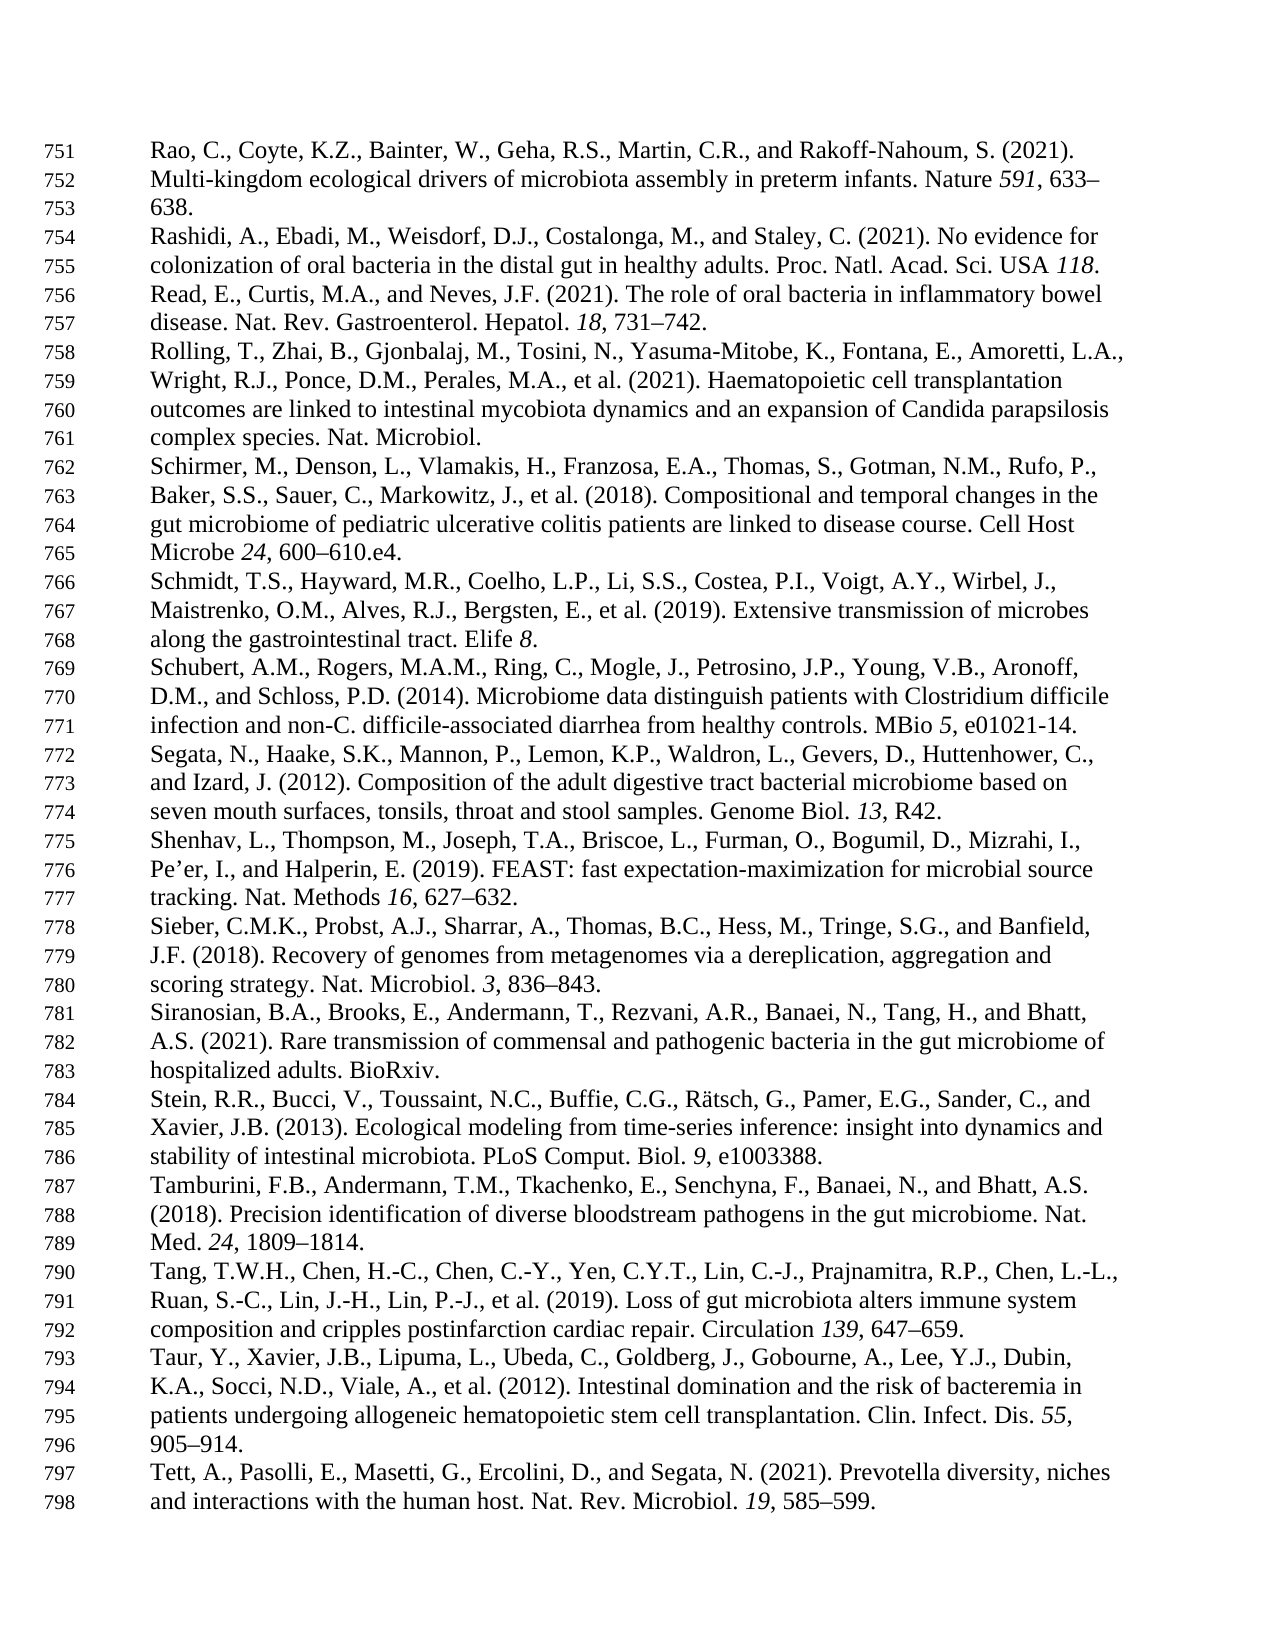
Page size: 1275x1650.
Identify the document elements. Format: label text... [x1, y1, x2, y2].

text Shenhav, L., Thompson, M., Joseph, T.A., Briscoe, L., Furman, O., Bogumil, D., Mizrahi, I., Pe’er, I., and Halperin, E. (2019). FEAST: fast expectation-maximization for microbial source tracking. Nat. Methods 16, 627–632. [150, 825, 1125, 911]
text Schmidt, T.S., Hayward, M.R., Coelho, L.P., Li, S.S., Costea, P.I., Voigt, A.Y., Wirbel, J., Maistrenko, O.M., Alves, R.J., Bergsten, E., et al. (2019). Extensive transmission of microbes along the gastrointestinal tract. Elife 8. [150, 566, 1125, 652]
text Schubert, A.M., Rogers, M.A.M., Ring, C., Mogle, J., Petrosino, J.P., Young, V.B., Aronoff, D.M., and Schloss, P.D. (2014). Microbiome data distinguish patients with Clostridium difficile infection and non-C. difficile-associated diarrhea from healthy controls. MBio 5, e01021-14. [150, 652, 1125, 739]
text Tang, T.W.H., Chen, H.-C., Chen, C.-Y., Yen, C.Y.T., Lin, C.-J., Prajnamitra, R.P., Chen, L.-L., Ruan, S.-C., Lin, J.-H., Lin, P.-J., et al. (2019). Loss of gut microbiota alters immune system composition and cripples postinfarction cardiac repair. Circulation 139, 647–659. [150, 1256, 1125, 1342]
text Rolling, T., Zhai, B., Gjonbalaj, M., Tosini, N., Yasuma-Mitobe, K., Fontana, E., Amoretti, L.A., Wright, R.J., Ponce, D.M., Perales, M.A., et al. (2021). Haematopoietic cell transplantation outcomes are linked to intestinal mycobiota dynamics and an expansion of Candida parapsilosis complex species. Nat. Microbiol. [150, 336, 1125, 451]
text Sieber, C.M.K., Probst, A.J., Sharrar, A., Thomas, B.C., Hess, M., Tringe, S.G., and Banfield, J.F. (2018). Recovery of genomes from metagenomes via a dereplication, aggregation and scoring strategy. Nat. Microbiol. 3, 836–843. [150, 911, 1125, 997]
text Rao, C., Coyte, K.Z., Bainter, W., Geha, R.S., Martin, C.R., and Rakoff-Nahoum, S. (2021). Multi-kingdom ecological drivers of microbiota assembly in preterm infants. Nature 591, 633–638. [150, 135, 1125, 221]
text Tett, A., Pasolli, E., Masetti, G., Ercolini, D., and Segata, N. (2021). Prevotella diversity, niches and interactions with the human host. Nat. Rev. Microbiol. 19, 585–599. [150, 1457, 1125, 1515]
text Read, E., Curtis, M.A., and Neves, J.F. (2021). The role of oral bacteria in inflammatory bowel disease. Nat. Rev. Gastroenterol. Hepatol. 18, 731–742. [150, 279, 1125, 336]
text Taur, Y., Xavier, J.B., Lipuma, L., Ubeda, C., Goldberg, J., Gobourne, A., Lee, Y.J., Dubin, K.A., Socci, N.D., Viale, A., et al. (2012). Intestinal domination and the risk of bacteremia in patients undergoing allogeneic hematopoietic stem cell transplantation. Clin. Infect. Dis. 55, 905–914. [150, 1342, 1125, 1457]
text Stein, R.R., Bucci, V., Toussaint, N.C., Buffie, C.G., Rätsch, G., Pamer, E.G., Sander, C., and Xavier, J.B. (2013). Ecological modeling from time-series inference: insight into dynamics and stability of intestinal microbiota. PLoS Comput. Biol. 9, e1003388. [150, 1084, 1125, 1170]
text Schirmer, M., Denson, L., Vlamakis, H., Franzosa, E.A., Thomas, S., Gotman, N.M., Rufo, P., Baker, S.S., Sauer, C., Markowitz, J., et al. (2018). Compositional and temporal changes in the gut microbiome of pediatric ulcerative colitis patients are linked to disease course. Cell Host Microbe 24, 600–610.e4. [150, 451, 1125, 566]
text Segata, N., Haake, S.K., Mannon, P., Lemon, K.P., Waldron, L., Gevers, D., Huttenhower, C., and Izard, J. (2012). Composition of the adult digestive tract bacterial microbiome based on seven mouth surfaces, tonsils, throat and stool samples. Genome Biol. 13, R42. [150, 739, 1125, 825]
text Siranosian, B.A., Brooks, E., Andermann, T., Rezvani, A.R., Banaei, N., Tang, H., and Bhatt, A.S. (2021). Rare transmission of commensal and pathogenic bacteria in the gut microbiome of hospitalized adults. BioRxiv. [150, 997, 1125, 1084]
text Rashidi, A., Ebadi, M., Weisdorf, D.J., Costalonga, M., and Staley, C. (2021). No evidence for colonization of oral bacteria in the distal gut in healthy adults. Proc. Natl. Acad. Sci. USA 118. [150, 221, 1125, 279]
text Tamburini, F.B., Andermann, T.M., Tkachenko, E., Senchyna, F., Banaei, N., and Bhatt, A.S. (2018). Precision identification of diverse bloodstream pathogens in the gut microbiome. Nat. Med. 24, 1809–1814. [150, 1170, 1125, 1256]
